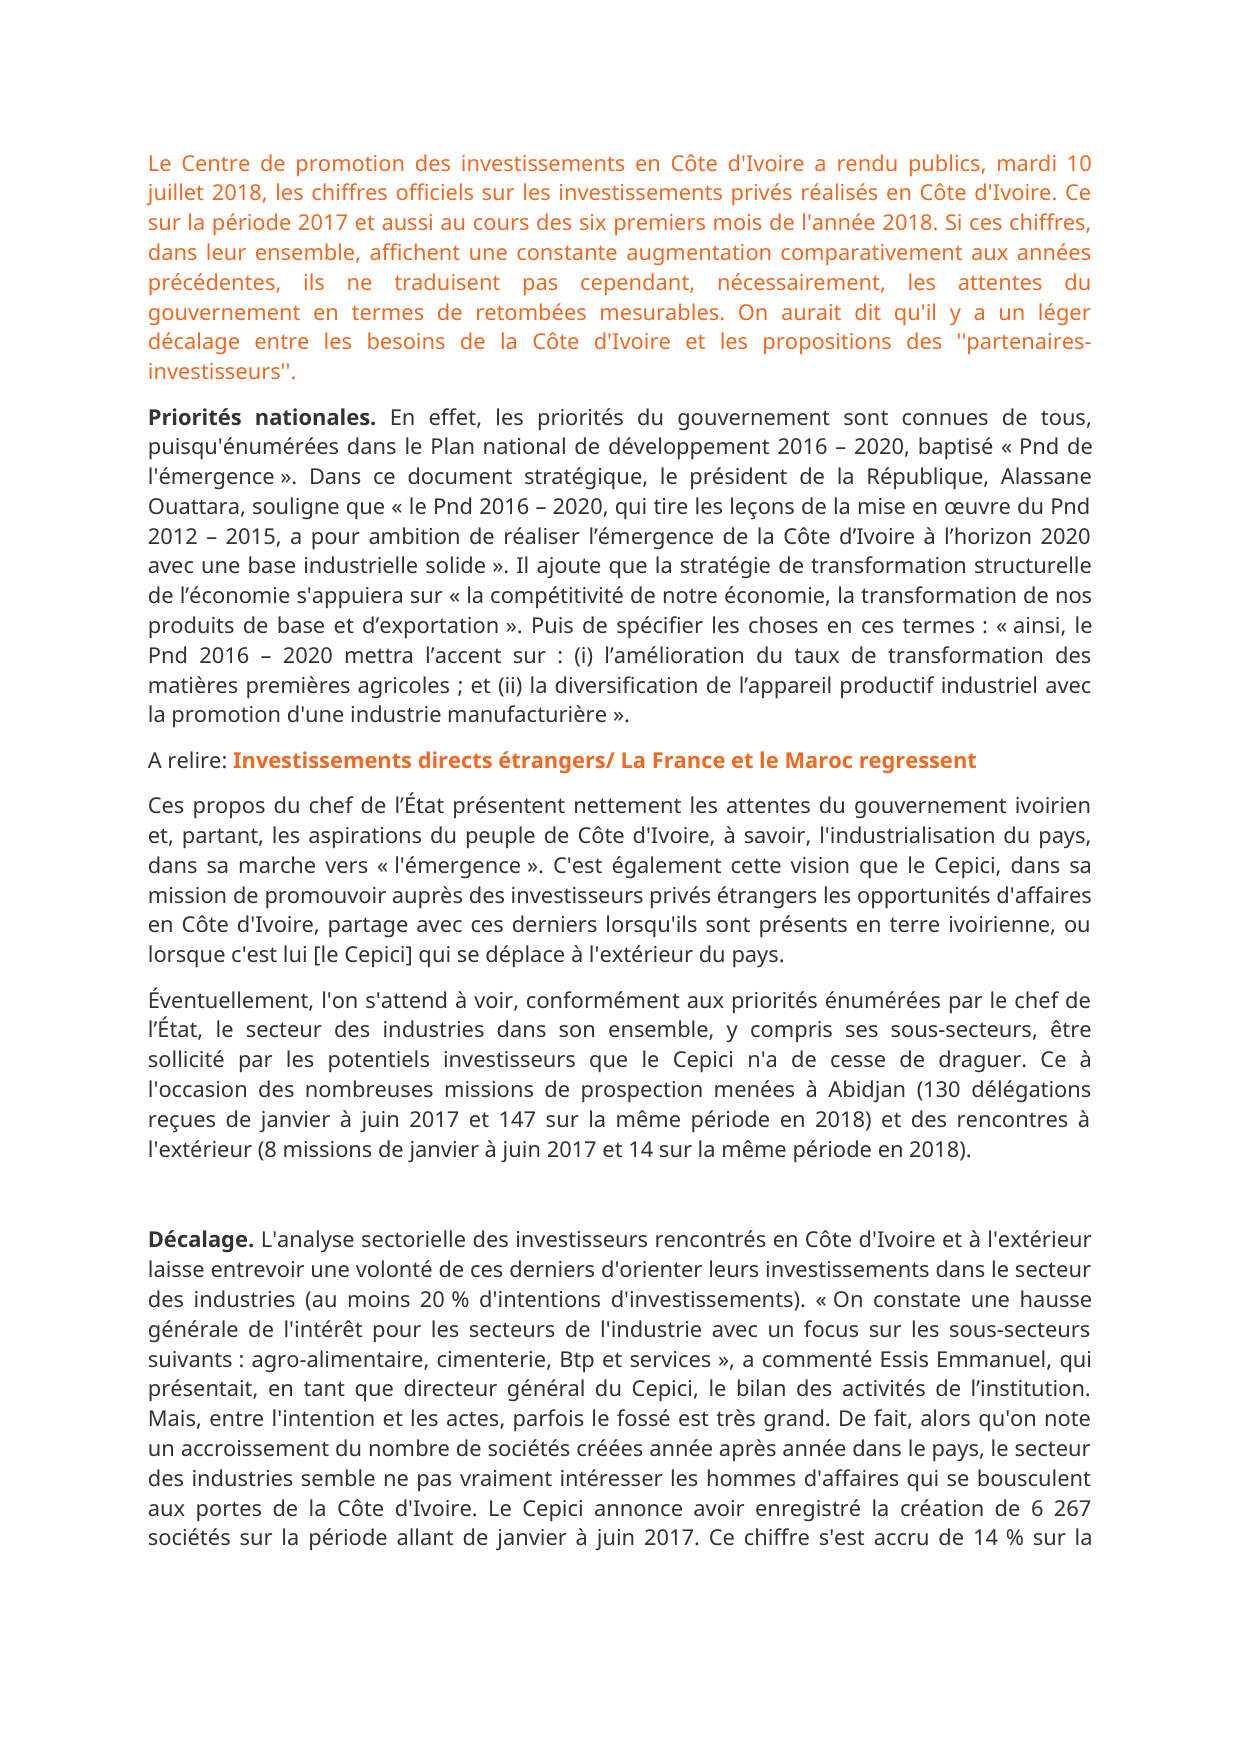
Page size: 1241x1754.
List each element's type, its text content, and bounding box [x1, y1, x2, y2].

text Priorités nationales. En effet, les priorités du gouvernement sont connues de tous, puisqu'énumérées dans le Plan national de développement 2016 – 2020, baptisé « Pnd de l'émergence ». Dans ce document stratégique, le président de la République, Alassane Ouattara, souligne que « le Pnd 2016 – 2020, qui tire les leçons de la mise en œuvre du Pnd 2012 – 2015, a pour ambition de réaliser l’émergence de la Côte d’Ivoire à l’horizon 2020 avec une base industrielle solide ». Il ajoute que la stratégie de transformation structurelle de l’économie s'appuiera sur « la compétitivité de notre économie, la transformation de nos produits de base et d’exportation ». Puis de spécifier les choses en ces termes : « ainsi, le Pnd 2016 – 2020 mettra l’accent sur : (i) l’amélioration du taux de transformation des matières premières agricoles ; et (ii) la diversification de l’appareil productif industriel avec la promotion d'une industrie manufacturière ». [148, 402, 1093, 729]
text Le Centre de promotion des investissements en Côte d'Ivoire a rendu publics, mardi 10 juillet 2018, les chiffres officiels sur les investissements privés réalisés en Côte d'Ivoire. Ce sur la période 2017 et aussi au cours des six premiers mois de l'année 2018. Si ces chiffres, dans leur ensemble, affichent une constante augmentation comparativement aux années précédentes, ils ne traduisent pas cependant, nécessairement, les attentes du gouvernement en termes de retombées mesurables. On aurait dit qu'il y a un léger décalage entre les besoins de la Côte d'Ivoire et les propositions des ''partenaires-investisseurs''. [148, 148, 1093, 386]
text Éventuellement, l'on s'attend à voir, conformément aux priorités énumérées par le chef de l’État, le secteur des industries dans son ensemble, y compris ses sous-secteurs, être sollicité par les potentiels investisseurs que le Cepici n'a de cesse de draguer. Ce à l'occasion des nombreuses missions de prospection menées à Abidjan (130 délégations reçues de janvier à juin 2017 et 147 sur la même période en 2018) et des rencontres à l'extérieur (8 missions de janvier à juin 2017 et 14 sur la même période en 2018). [148, 985, 1093, 1163]
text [148, 1224, 1093, 1552]
text A relire: Investissements directs étrangers/ La France et le Maroc regressent [148, 745, 1093, 775]
text Ces propos du chef de l’État présentent nettement les attentes du gouvernement ivoirien et, partant, les aspirations du peuple de Côte d'Ivoire, à savoir, l'industrialisation du pays, dans sa marche vers « l'émergence ». C'est également cette vision que le Cepici, dans sa mission de promouvoir auprès des investisseurs privés étrangers les opportunités d'affaires en Côte d'Ivoire, partage avec ces derniers lorsqu'ils sont présents en terre ivoirienne, ou lorsque c'est lui [le Cepici] qui se déplace à l'extérieur du pays. [148, 790, 1093, 969]
